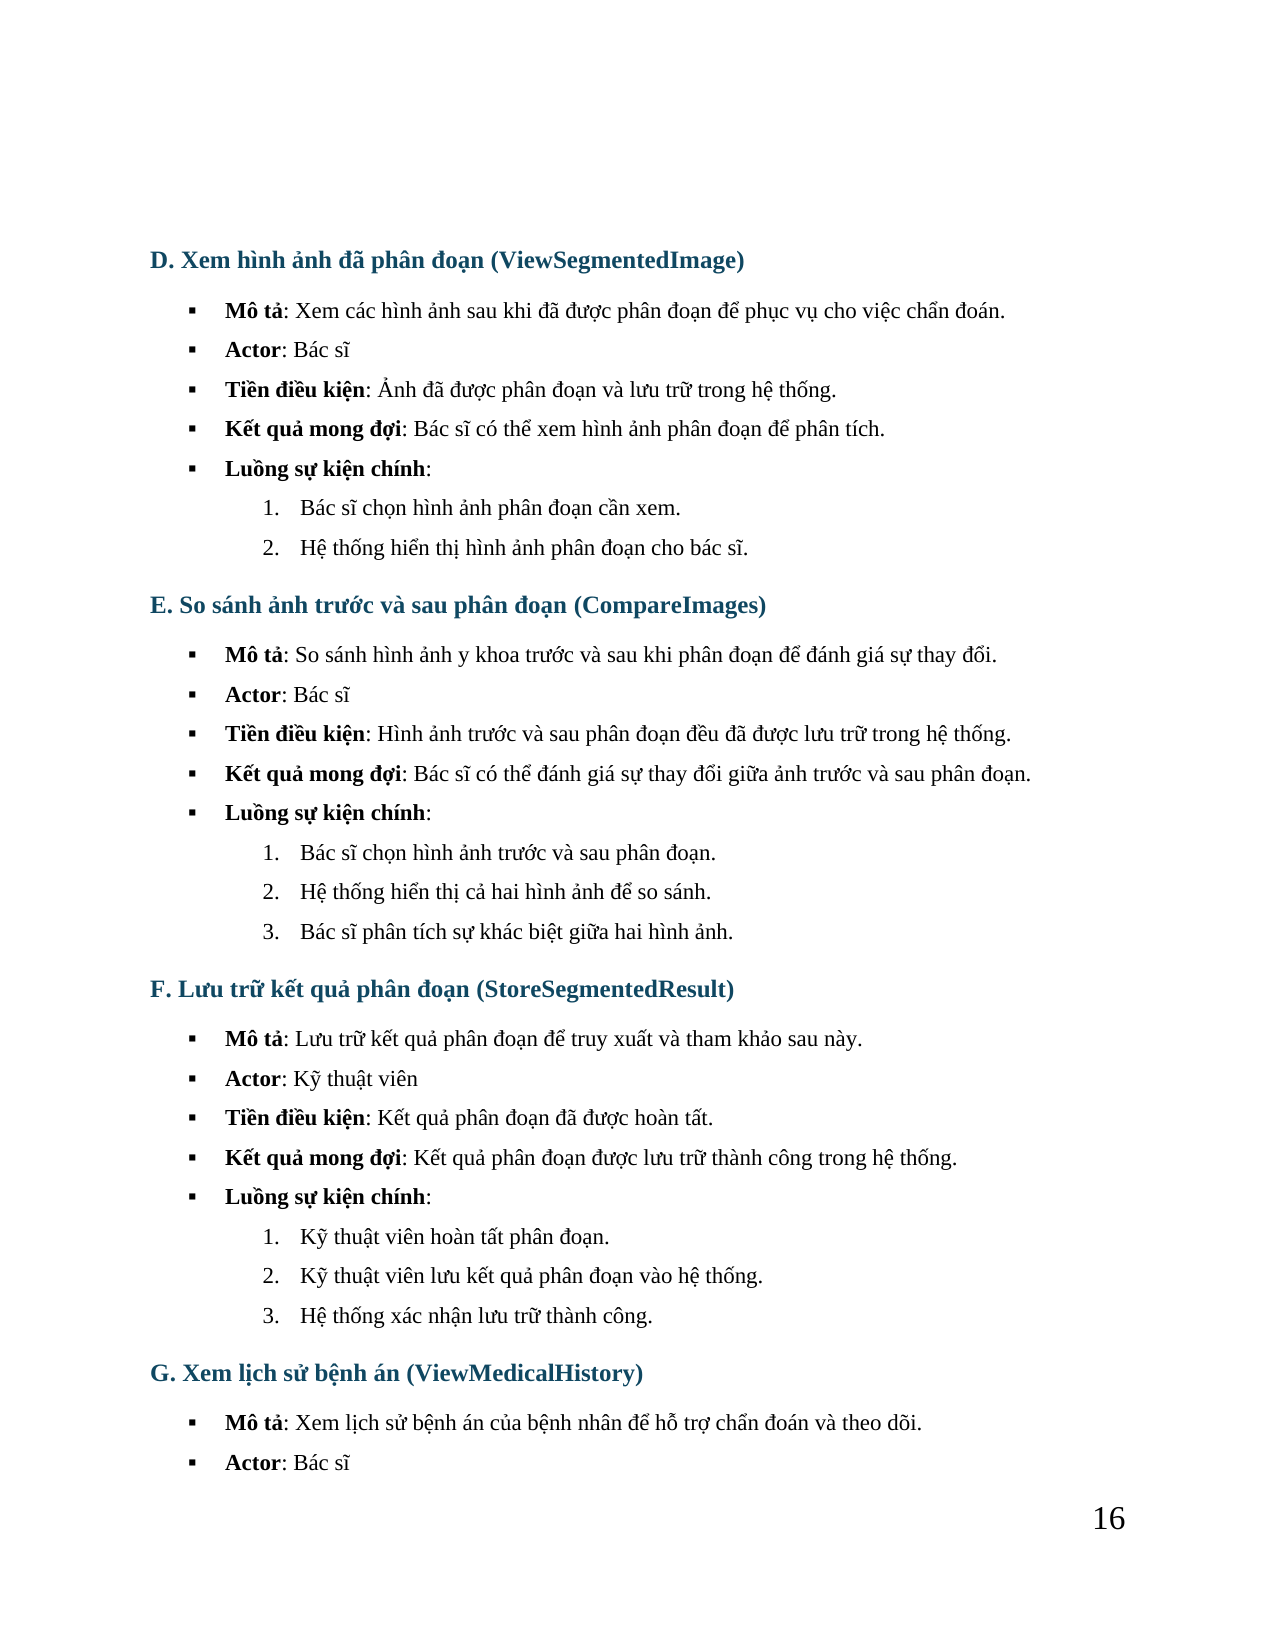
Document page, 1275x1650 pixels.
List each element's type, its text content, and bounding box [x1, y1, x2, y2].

list Bác sĩ chọn hình ảnh trước và sau phân đoạn. [262, 839, 1125, 865]
list Kết quả mong đợi: Bác sĩ có thể đánh giá sự thay đổi giữa ảnh trước và sau phân đoạn. [187, 760, 1125, 786]
list Kết quả mong đợi: Bác sĩ có thể xem hình ảnh phân đoạn để phân tích. [187, 416, 1125, 442]
subtitle F. Lưu trữ kết quả phân đoạn (StoreSegmentedResult) [150, 974, 1125, 1003]
list Hệ thống xác nhận lưu trữ thành công. [262, 1302, 1125, 1328]
subtitle E. So sánh ảnh trước và sau phân đoạn (CompareImages) [150, 590, 1125, 619]
list Bác sĩ phân tích sự khác biệt giữa hai hình ảnh. [262, 918, 1125, 944]
list Luồng sự kiện chính: [187, 455, 1125, 481]
list Tiền điều kiện: Hình ảnh trước và sau phân đoạn đều đã được lưu trữ trong hệ thống. [187, 721, 1125, 747]
list Luồng sự kiện chính: [187, 1183, 1125, 1210]
list Kết quả mong đợi: Kết quả phân đoạn được lưu trữ thành công trong hệ thống. [187, 1144, 1125, 1170]
list Luồng sự kiện chính: [187, 799, 1125, 826]
list Kỹ thuật viên lưu kết quả phân đoạn vào hệ thống. [262, 1262, 1125, 1289]
list Actor: Bác sĩ [187, 681, 1125, 707]
list Tiền điều kiện: Kết quả phân đoạn đã được hoàn tất. [187, 1104, 1125, 1131]
list Kỹ thuật viên hoàn tất phân đoạn. [262, 1223, 1125, 1249]
list Mô tả: So sánh hình ảnh y khoa trước và sau khi phân đoạn để đánh giá sự thay đổi. [187, 642, 1125, 668]
subtitle G. Xem lịch sử bệnh án (ViewMedicalHistory) [150, 1358, 1125, 1387]
list Hệ thống hiển thị cả hai hình ảnh để so sánh. [262, 878, 1125, 905]
list Actor: Kỹ thuật viên [187, 1065, 1125, 1091]
list Actor: Bác sĩ [187, 337, 1125, 363]
subtitle D. Xem hình ảnh đã phân đoạn (ViewSegmentedImage) [150, 246, 1125, 274]
list Mô tả: Lưu trữ kết quả phân đoạn để truy xuất và tham khảo sau này. [187, 1026, 1125, 1052]
list Tiền điều kiện: Ảnh đã được phân đoạn và lưu trữ trong hệ thống. [187, 376, 1125, 402]
list Actor: Bác sĩ [187, 1449, 1125, 1475]
list Mô tả: Xem các hình ảnh sau khi đã được phân đoạn để phục vụ cho việc chẩn đoán. [187, 297, 1125, 323]
list Hệ thống hiển thị hình ảnh phân đoạn cho bác sĩ. [262, 534, 1125, 560]
list Mô tả: Xem lịch sử bệnh án của bệnh nhân để hỗ trợ chẩn đoán và theo dõi. [187, 1409, 1125, 1436]
list Bác sĩ chọn hình ảnh phân đoạn cần xem. [262, 494, 1125, 521]
